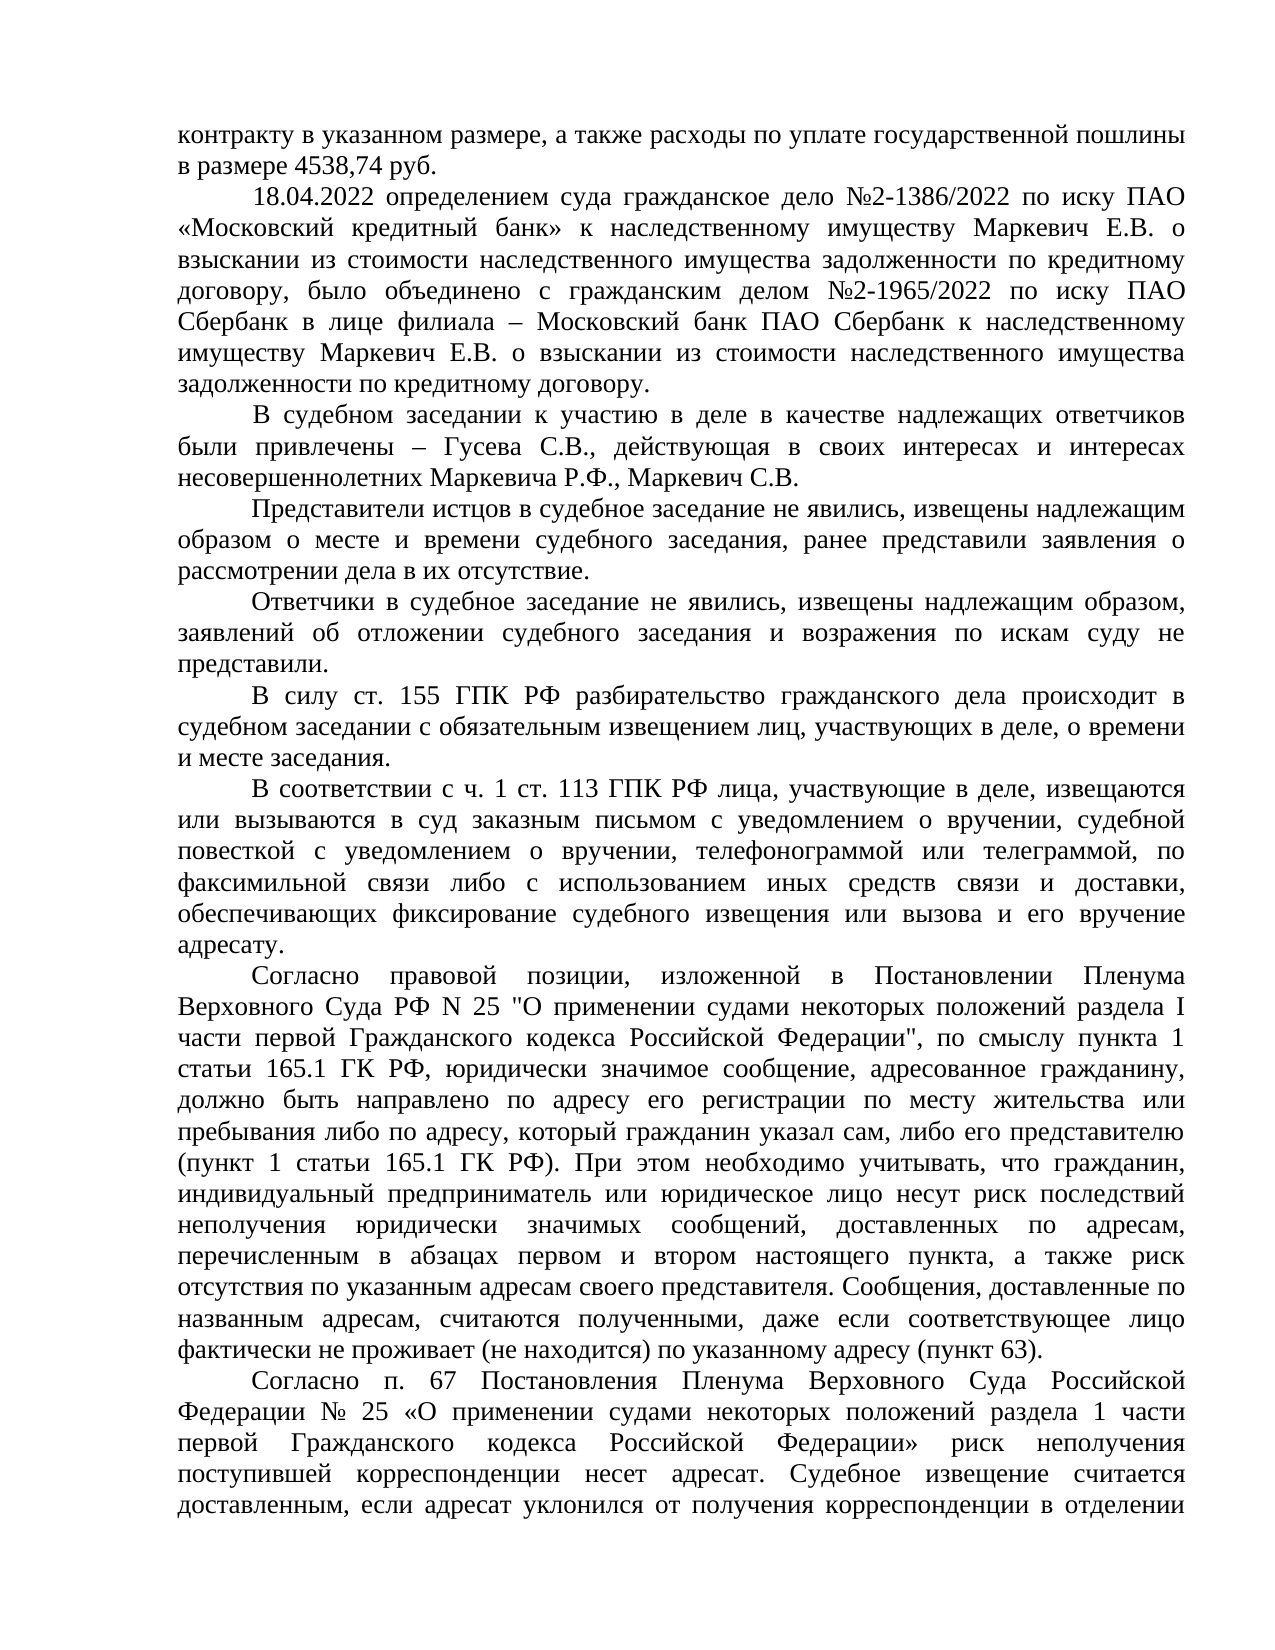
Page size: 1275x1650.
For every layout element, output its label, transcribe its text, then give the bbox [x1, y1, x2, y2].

text Ответчики в судебное заседание не явились, извещены надлежащим образом, заявлений об отложении судебного заседания и возражения по искам суду не представили. [177, 585, 1186, 679]
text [177, 1364, 1186, 1520]
text В силу ст. 155 ГПК РФ разбирательство гражданского дела происходит в судебном заседании с обязательным извещением лиц, участвующих в деле, о времени и месте заседания. [177, 679, 1186, 772]
text Представители истцов в судебное заседание не явились, извещены надлежащим образом о месте и времени судебного заседания, ранее представили заявления о рассмотрении дела в их отсутствие. [177, 492, 1186, 585]
text В соответствии с ч. 1 ст. 113 ГПК РФ лица, участвующие в деле, извещаются или вызываются в суд заказным письмом с уведомлением о вручении, судебной повесткой с уведомлением о вручении, телефонограммой или телеграммой, по факсимильной связи либо с использованием иных средств связи и доставки, обеспечивающих фиксирование судебного извещения или вызова и его вручение адресату. [177, 772, 1186, 959]
text Согласно правовой позиции, изложенной в Постановлении Пленума Верховного Суда РФ N 25 "О применении судами некоторых положений раздела I части первой Гражданского кодекса Российской Федерации", по смыслу пункта 1 статьи 165.1 ГК РФ, юридически значимое сообщение, адресованное гражданину, должно быть направлено по адресу его регистрации по месту жительства или пребывания либо по адресу, который гражданин указал сам, либо его представителю (пункт 1 статьи 165.1 ГК РФ). При этом необходимо учитывать, что гражданин, индивидуальный предприниматель или юридическое лицо несут риск последствий неполучения юридически значимых сообщений, доставленных по адресам, перечисленным в абзацах первом и втором настоящего пункта, а также риск отсутствия по указанным адресам своего представителя. Сообщения, доставленные по названным адресам, считаются полученными, даже если соответствующее лицо фактически не проживает (не находится) по указанному адресу (пункт 63). [177, 959, 1186, 1364]
text 18.04.2022 определением суда гражданское дело №2-1386/2022 по иску ПАО «Московский кредитный банк» к наследственному имуществу Маркевич Е.В. о взыскании из стоимости наследственного имущества задолженности по кредитному договору, было объединено с гражданским делом №2-1965/2022 по иску ПАО Сбербанк в лице филиала – Московский банк ПАО Сбербанк к наследственному имуществу Маркевич Е.В. о взыскании из стоимости наследственного имущества задолженности по кредитному договору. [177, 180, 1186, 398]
text В судебном заседании к участию в деле в качестве надлежащих ответчиков были привлечены – Гусева С.В., действующая в своих интересах и интересах несовершеннолетних Маркевича Р.Ф., Маркевич С.В. [177, 398, 1186, 492]
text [177, 118, 1186, 180]
